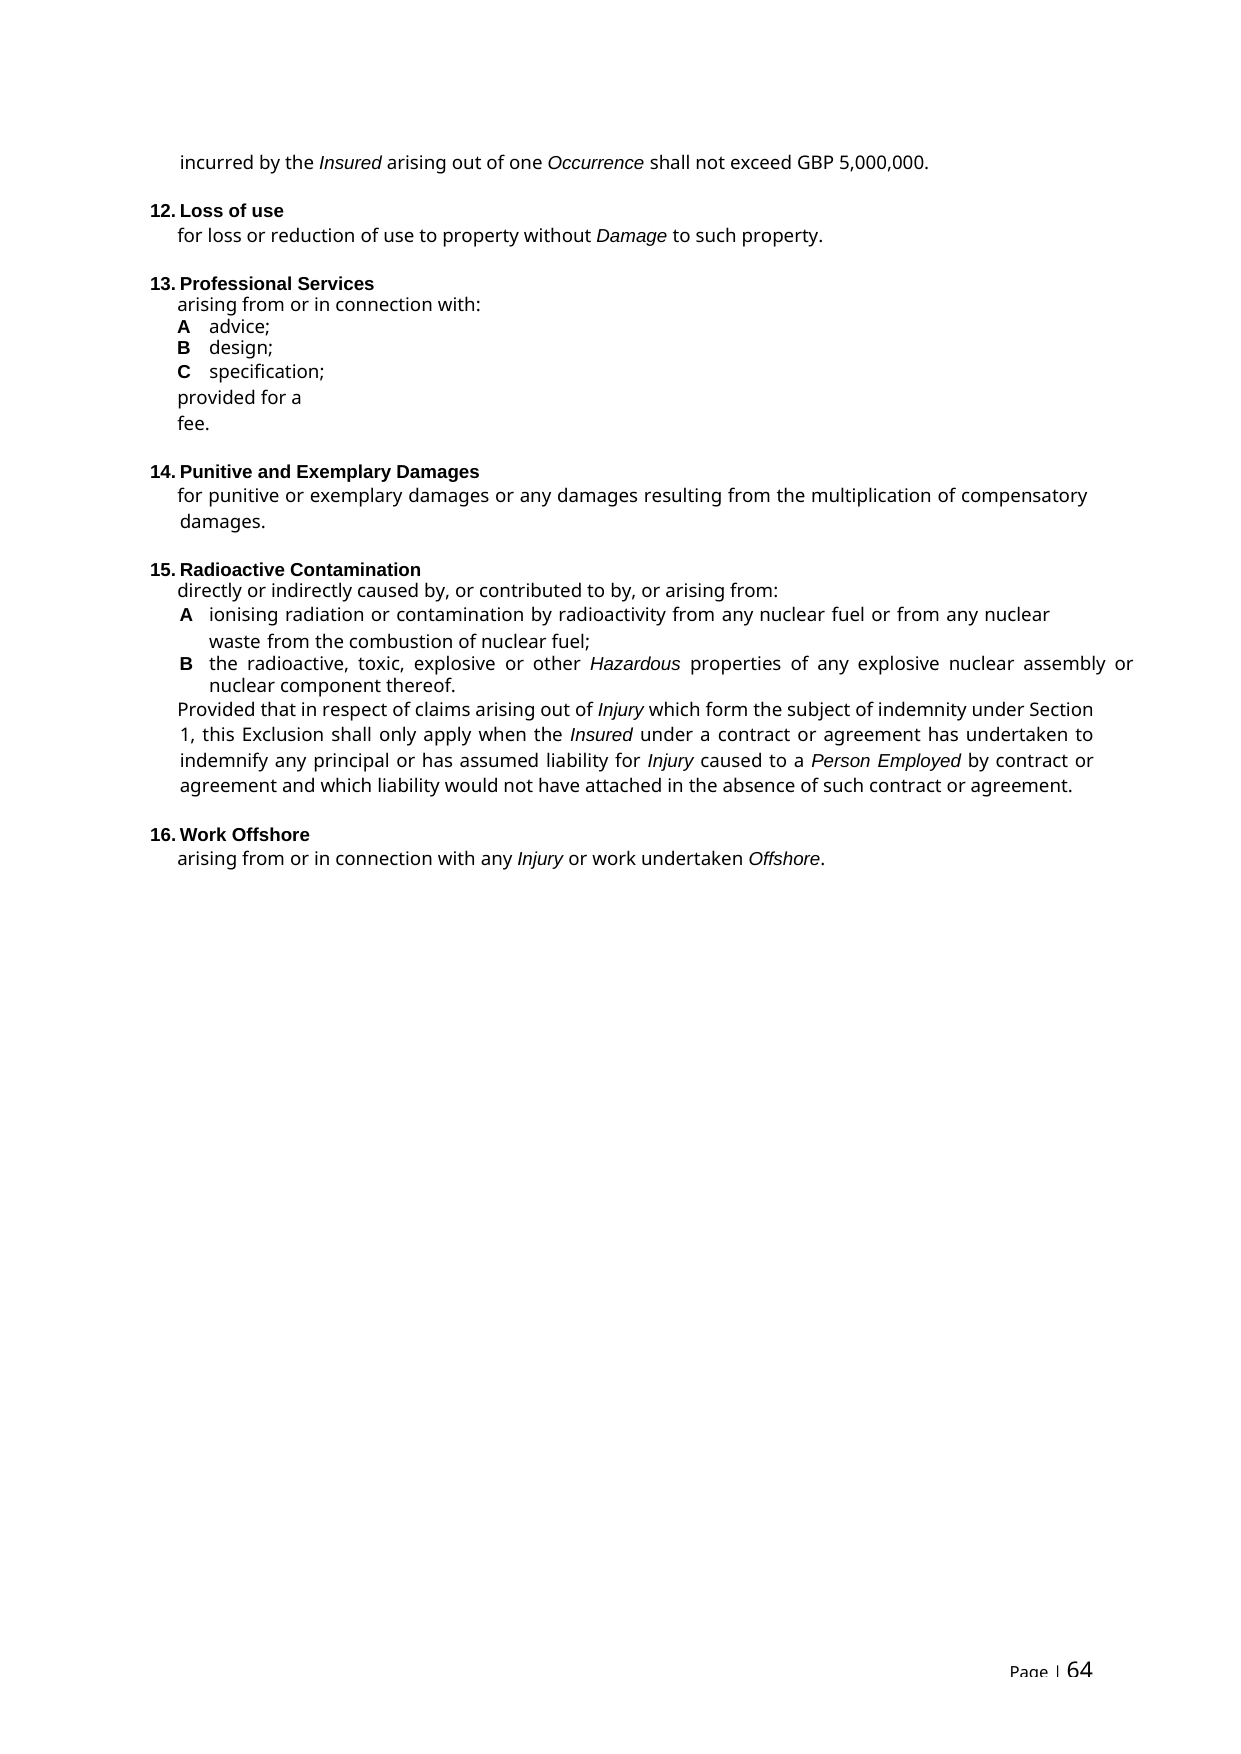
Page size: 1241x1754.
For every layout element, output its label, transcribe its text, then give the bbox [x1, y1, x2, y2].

subtitle Punitive and Exemplary Damages [150, 461, 1146, 482]
text incurred by the Insured arising out of one Occurrence shall not exceed GBP 5,000,000. [179, 149, 1146, 175]
text for loss or reduction of use to property without Damage to such property. [177, 222, 1146, 248]
text nuclear component thereof. [209, 675, 1146, 696]
list ionising radiation or contamination by radioactivity from any nuclear fuel or from any nuclear waste from the combustion of nuclear fuel; [179, 602, 1093, 653]
text Provided that in respect of claims arising out of Injury which form the subject of indemnity under Section 1, this Exclusion shall only apply when the Insured under a contract or agreement has undertaken to indemnify any principal or has assumed liability for Injury caused to a Person Employed by contract or agreement and which liability would not have attached in the absence of such contract or agreement. [177, 696, 1094, 798]
subtitle Work Offshore [150, 823, 1146, 845]
text for punitive or exemplary damages or any damages resulting from the multiplication of compensatory damages. [177, 483, 1093, 534]
text arising from or in connection with: [177, 295, 1146, 316]
list specification; provided for a fee. [177, 359, 329, 436]
subtitle Radioactive Contamination [150, 558, 1146, 580]
list advice; [177, 316, 1146, 337]
list design; [177, 337, 1146, 359]
list the radioactive, toxic, explosive or other Hazardous properties of any explosive nuclear assembly or [179, 654, 1146, 675]
text arising from or in connection with any Injury or work undertaken Offshore. [177, 845, 1146, 871]
subtitle Professional Services [150, 273, 1146, 294]
subtitle Loss of use [150, 200, 1146, 222]
text directly or indirectly caused by, or contributed to by, or arising from: [177, 581, 1146, 602]
